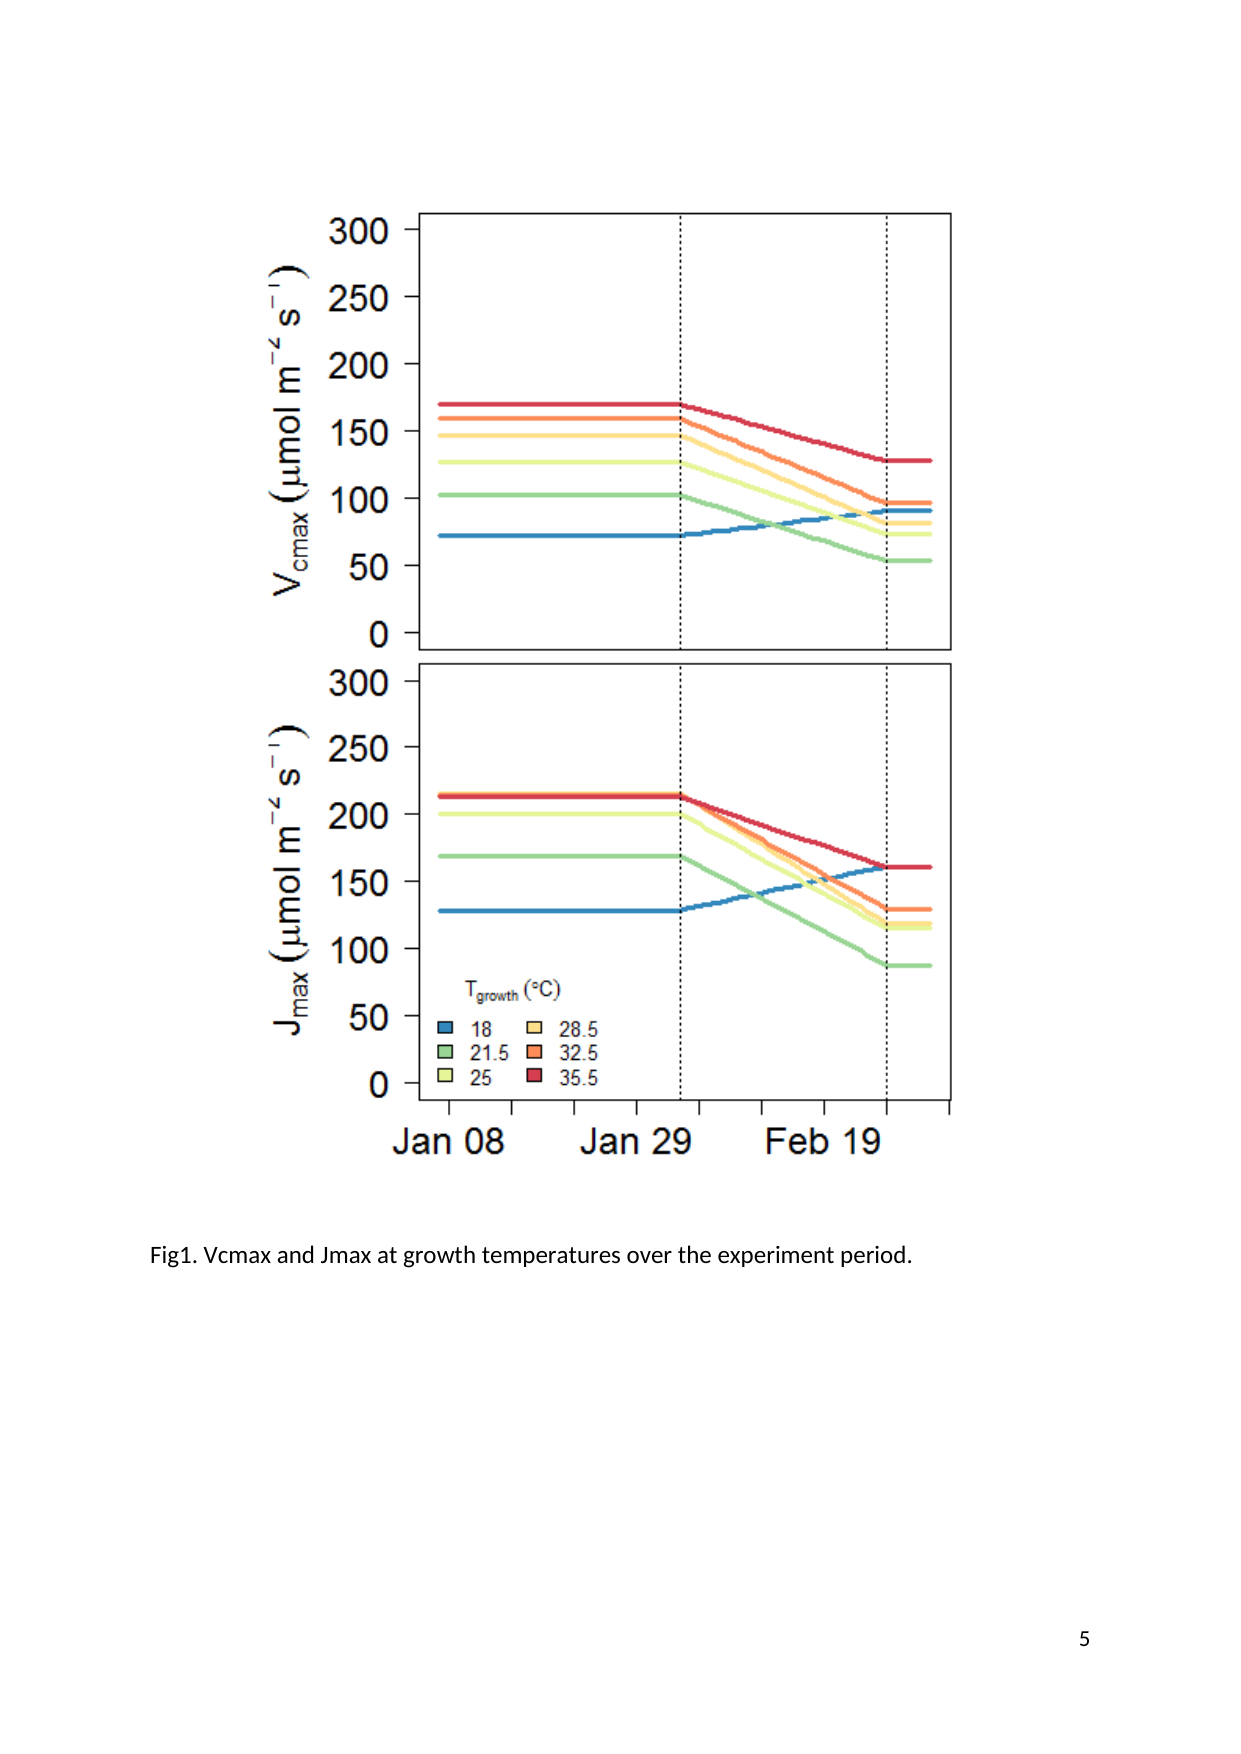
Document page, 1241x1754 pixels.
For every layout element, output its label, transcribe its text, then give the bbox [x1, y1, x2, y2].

picture [150, 199, 966, 1220]
text Fig1. Vcmax and Jmax at growth temperatures over the experiment period. [150, 1239, 1090, 1269]
